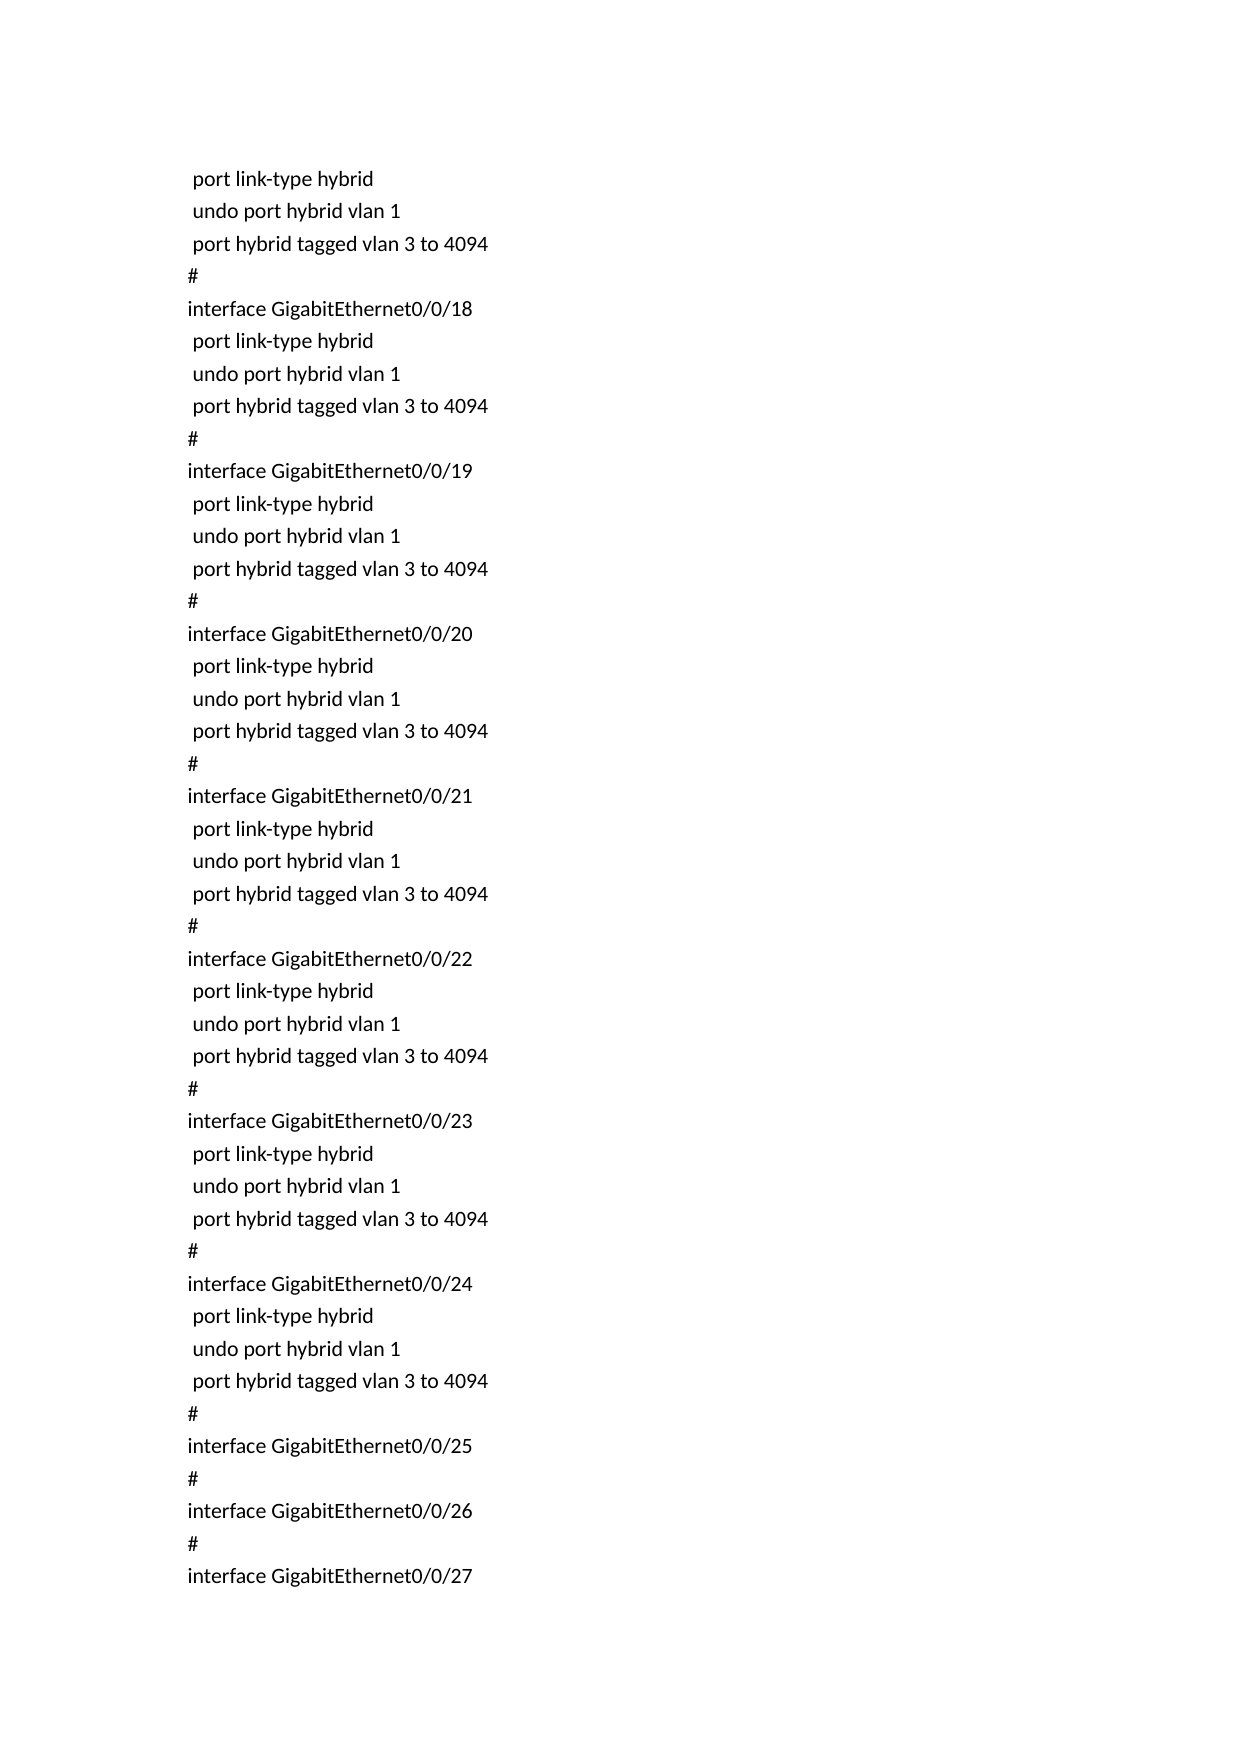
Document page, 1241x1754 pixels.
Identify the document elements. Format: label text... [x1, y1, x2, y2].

text port link-type hybrid [187, 649, 1053, 682]
text undo port hybrid vlan 1 [187, 844, 1053, 877]
text # [187, 584, 1053, 617]
text # [187, 747, 1053, 779]
text undo port hybrid vlan 1 [187, 1332, 1053, 1364]
text interface GigabitEthernet0/0/19 [187, 454, 1053, 487]
text port hybrid tagged vlan 3 to 4094 [187, 1039, 1053, 1072]
text # [187, 909, 1053, 942]
text interface GigabitEthernet0/0/25 [187, 1429, 1053, 1462]
text port link-type hybrid [187, 324, 1053, 357]
text port link-type hybrid [187, 1299, 1053, 1332]
text port hybrid tagged vlan 3 to 4094 [187, 227, 1053, 259]
text interface GigabitEthernet0/0/22 [187, 942, 1053, 974]
text undo port hybrid vlan 1 [187, 1007, 1053, 1039]
text port hybrid tagged vlan 3 to 4094 [187, 552, 1053, 584]
text interface GigabitEthernet0/0/18 [187, 292, 1053, 324]
text port link-type hybrid [187, 162, 1053, 194]
text undo port hybrid vlan 1 [187, 682, 1053, 714]
text port link-type hybrid [187, 1137, 1053, 1169]
text # [187, 1527, 1053, 1559]
text # [187, 259, 1053, 292]
text interface GigabitEthernet0/0/24 [187, 1267, 1053, 1299]
text interface GigabitEthernet0/0/20 [187, 617, 1053, 649]
text # [187, 422, 1053, 454]
text undo port hybrid vlan 1 [187, 357, 1053, 389]
text port link-type hybrid [187, 812, 1053, 844]
text # [187, 1072, 1053, 1104]
text port link-type hybrid [187, 487, 1053, 519]
text undo port hybrid vlan 1 [187, 519, 1053, 552]
text interface GigabitEthernet0/0/27 [187, 1559, 1053, 1592]
text undo port hybrid vlan 1 [187, 194, 1053, 227]
text # [187, 1462, 1053, 1494]
text interface GigabitEthernet0/0/23 [187, 1104, 1053, 1137]
text port hybrid tagged vlan 3 to 4094 [187, 877, 1053, 909]
text interface GigabitEthernet0/0/21 [187, 779, 1053, 812]
text port hybrid tagged vlan 3 to 4094 [187, 1364, 1053, 1397]
text # [187, 1397, 1053, 1429]
text port hybrid tagged vlan 3 to 4094 [187, 1202, 1053, 1234]
text port link-type hybrid [187, 974, 1053, 1007]
text # [187, 1234, 1053, 1267]
text port hybrid tagged vlan 3 to 4094 [187, 714, 1053, 747]
text interface GigabitEthernet0/0/26 [187, 1494, 1053, 1527]
text port hybrid tagged vlan 3 to 4094 [187, 389, 1053, 422]
text undo port hybrid vlan 1 [187, 1169, 1053, 1202]
